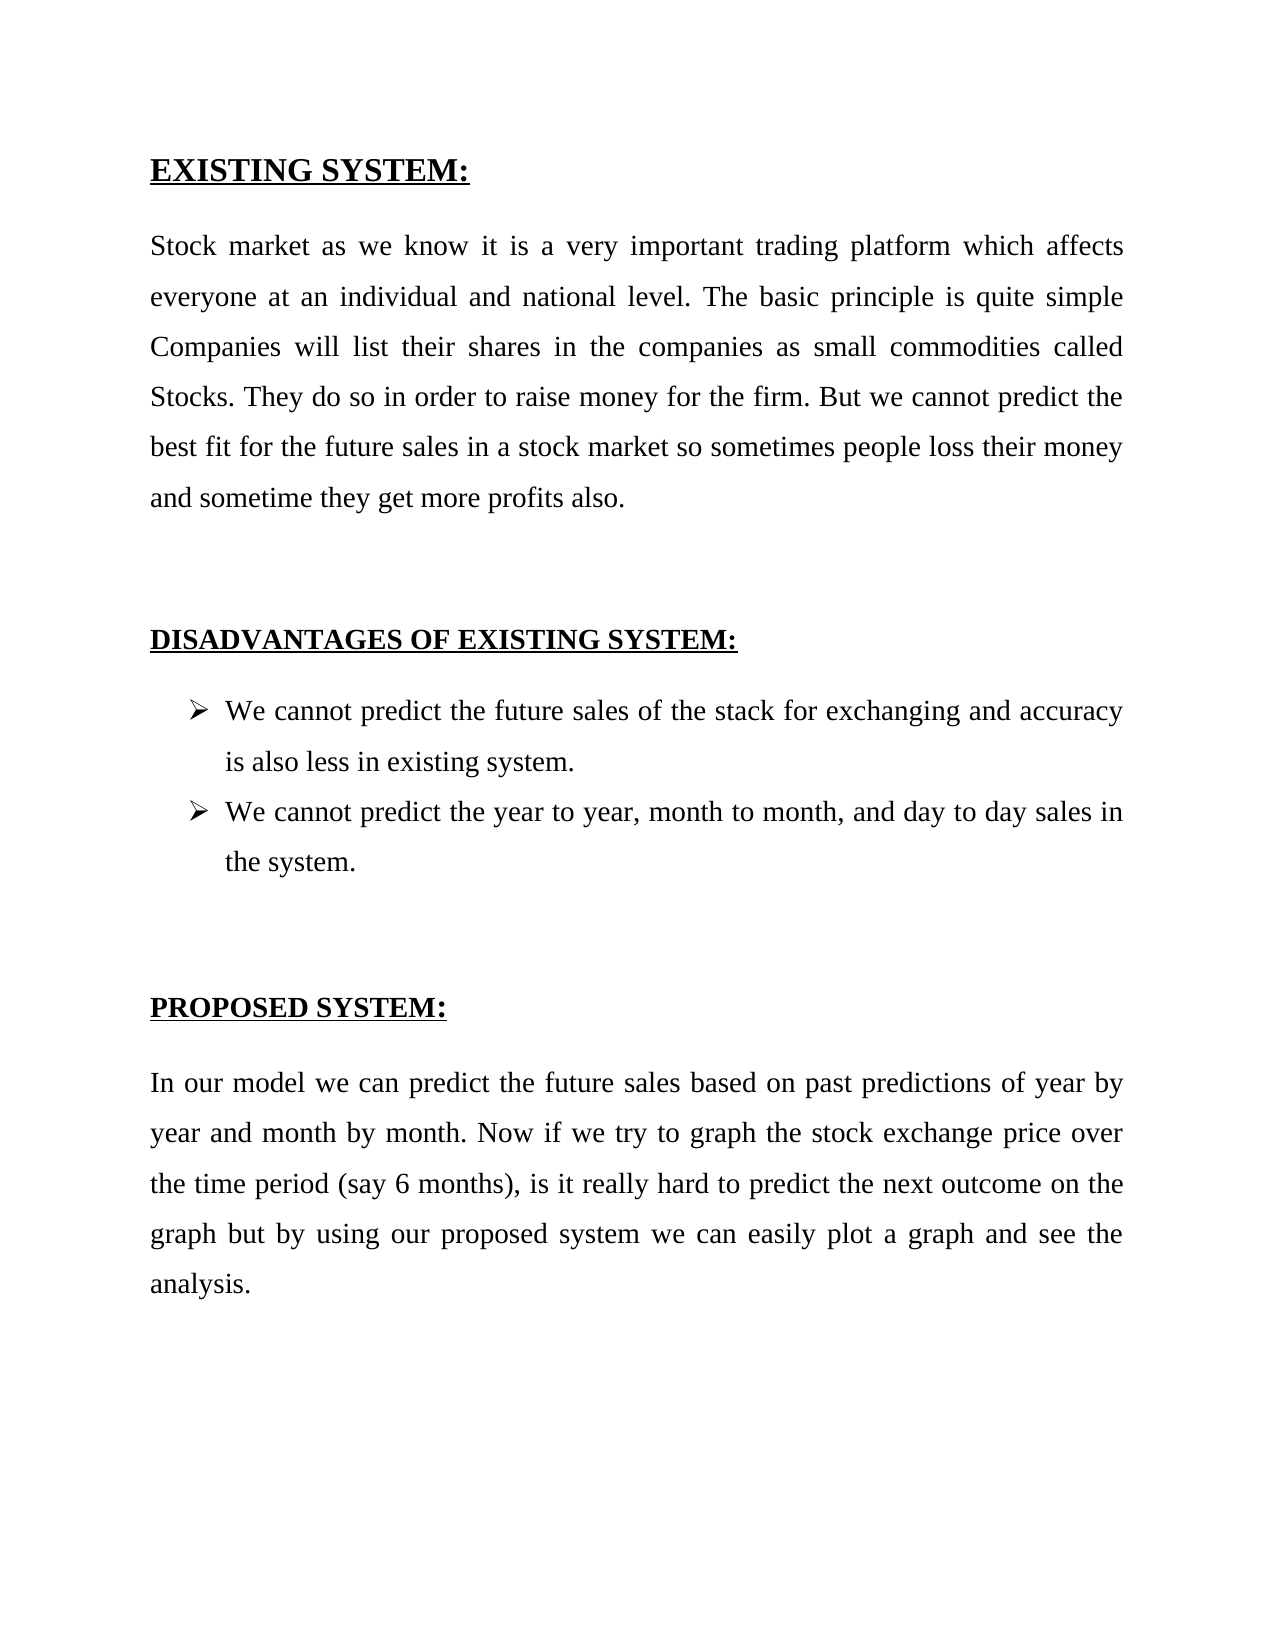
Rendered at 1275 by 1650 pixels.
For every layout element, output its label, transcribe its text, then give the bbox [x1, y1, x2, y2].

text DISADVANTAGES OF EXISTING SYSTEM: [150, 622, 1125, 656]
text EXISTING SYSTEM: [150, 150, 1125, 188]
list We cannot predict the year to year, month to month, and day to day sales in the system. [187, 794, 1125, 878]
text Stock market as we know it is a very important trading platform which affects everyone at an individual and national level. The basic principle is quite simple Companies will list their shares in the companies as small commodities called Stocks. They do so in order to raise money for the firm. But we cannot predict the best fit for the future sales in a stock market so sometimes people loss their money and sometime they get more profits also. [150, 228, 1125, 513]
text In our model we can predict the future sales based on past predictions of year by year and month by month. Now if we try to graph the stock exchange price over the time period (say 6 months), is it really hard to predict the next outcome on the graph but by using our proposed system we can easily plot a graph and see the analysis. [150, 1065, 1125, 1300]
text PROPOSED SYSTEM: [150, 987, 1125, 1025]
list We cannot predict the future sales of the stack for exchanging and accuracy is also less in existing system. [187, 693, 1125, 777]
